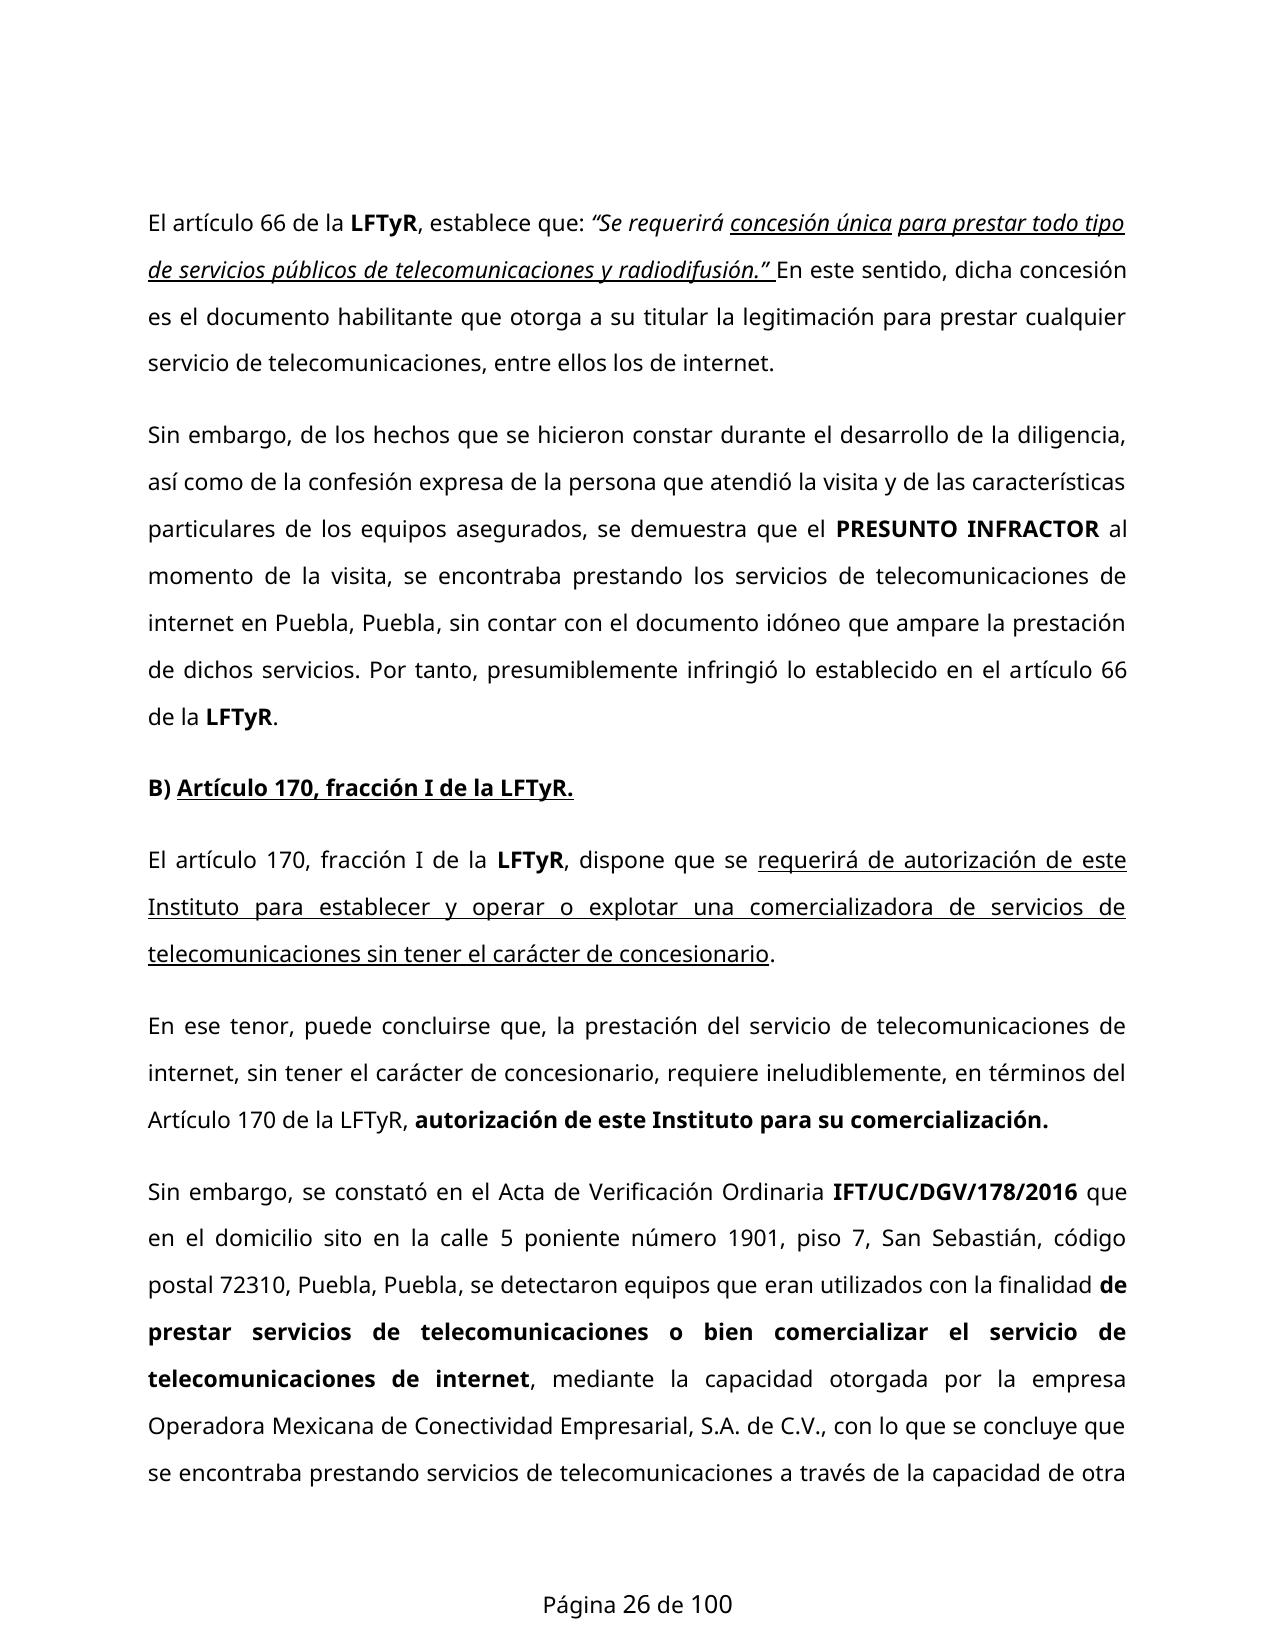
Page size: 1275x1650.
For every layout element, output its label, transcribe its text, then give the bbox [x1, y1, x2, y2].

text B) Artículo 170, fracción I de la LFTyR. [148, 772, 1127, 804]
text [148, 1176, 1127, 1488]
text El artículo 66 de la LFTyR, establece que: “Se requerirá concesión única para prestar todo tipo de servicios públicos de telecomunicaciones y radiodifusión.” En este sentido, dicha concesión es el documento habilitante que otorga a su titular la legitimación para prestar cualquier servicio de telecomunicaciones, entre ellos los de internet. [148, 207, 1127, 379]
text En ese tenor, puede concluirse que, la prestación del servicio de telecomunicaciones de internet, sin tener el carácter de concesionario, requiere ineludiblemente, en términos del Artículo 170 de la LFTyR, autorización de este Instituto para su comercialización. [148, 1010, 1127, 1135]
text Sin embargo, de los hechos que se hicieron constar durante el desarrollo de la diligencia, así como de la confesión expresa de la persona que atendió la visita y de las características particulares de los equipos asegurados, se demuestra que el PRESUNTO INFRACTOR al momento de la visita, se encontraba prestando los servicios de telecomunicaciones de internet en Puebla, Puebla, sin contar con el documento idóneo que ampare la prestación de dichos servicios. Por tanto, presumiblemente infringió lo establecido en el artículo 66 de la LFTyR. [148, 419, 1127, 732]
list El artículo 170, fracción I de la LFTyR, dispone que se requerirá de autorización de este Instituto para establecer y operar o explotar una comercializadora de servicios de telecomunicaciones sin tener el carácter de concesionario. [148, 844, 1127, 969]
